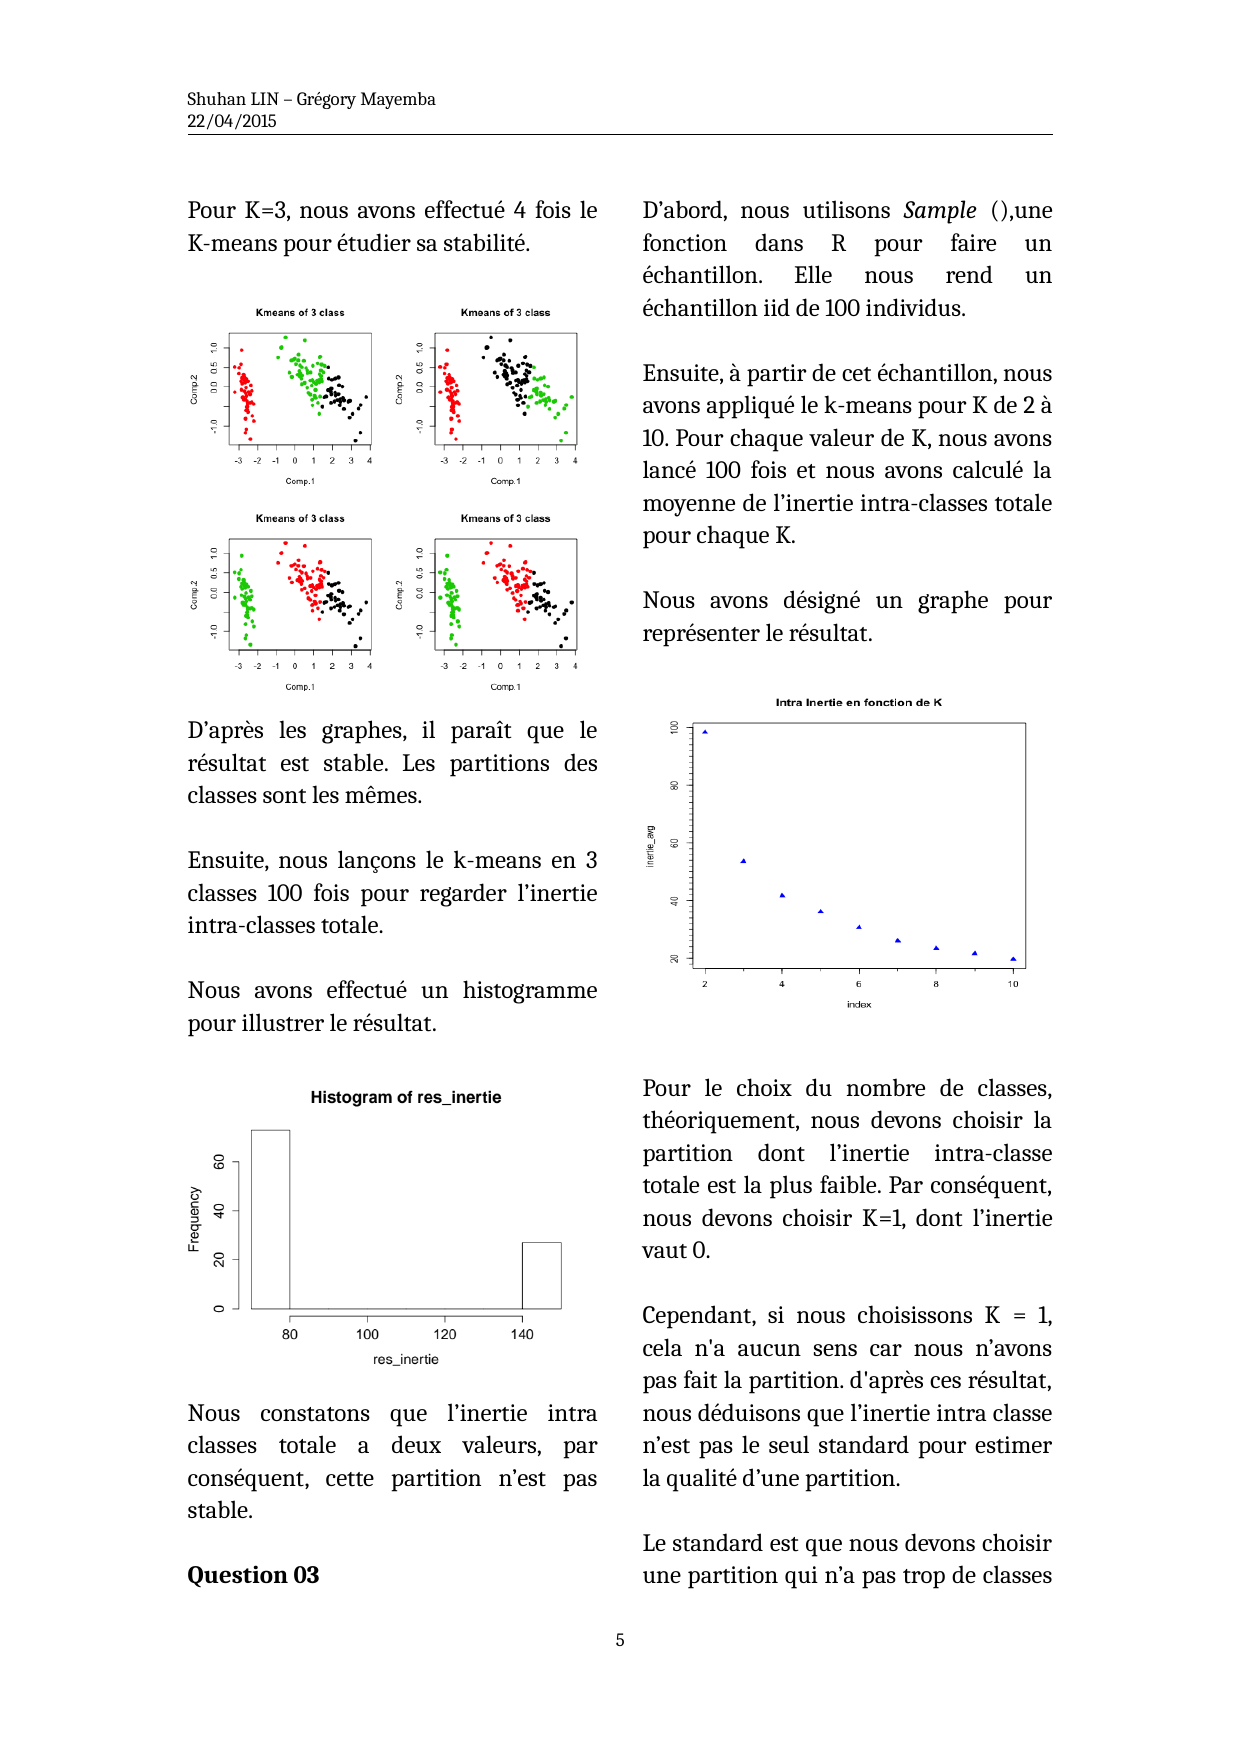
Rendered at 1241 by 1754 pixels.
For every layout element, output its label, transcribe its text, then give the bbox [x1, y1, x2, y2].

text Nous constatons que l’inertie intra classes totale a deux valeurs, par conséquent, cette partition n’est pas stable. [187, 1397, 598, 1527]
text D’abord, nous utilisons Sample (),une fonction dans R pour faire un échantillon. Elle nous rend un échantillon iid de 100 individus. [642, 194, 1053, 324]
text D’après les graphes, il paraît que le résultat est stable. Les partitions des classes sont les mêmes. [187, 714, 598, 812]
picture [187, 292, 598, 702]
text Question 03 [187, 1559, 598, 1592]
text Pour le choix du nombre de classes, théoriquement, nous devons choisir la partition dont l’inertie intra-classe totale est la plus faible. Par conséquent, nous devons choisir K=1, dont l’inertie vaut 0. [642, 1072, 1053, 1267]
text Nous avons désigné un graphe pour représenter le résultat. [642, 584, 1053, 649]
text Le standard est que nous devons choisir une partition qui n’a pas trop de classes et dont l’inertie est assez faible. [642, 1527, 1053, 1592]
picture [642, 682, 1051, 1020]
text Ensuite, nous lançons le k-means en 3 classes 100 fois pour regarder l’inertie intra-classes totale. [187, 844, 598, 942]
text Ensuite, à partir de cet échantillon, nous avons appliqué le k-means pour K de 2 à 10. Pour chaque valeur de K, nous avons lancé 100 fois et nous avons calculé la moyenne de l’inertie intra-classes totale pour chaque K. [642, 357, 1053, 552]
text Cependant, si nous choisissons K = 1, cela n'a aucun sens car nous n’avons pas fait la partition. d'après ces résultat, nous déduisons que l’inertie intra classe n’est pas le seul standard pour estimer la qualité d’une partition. [642, 1299, 1053, 1494]
text Pour K=3, nous avons effectué 4 fois le K-means pour étudier sa stabilité. [187, 194, 598, 259]
text Nous avons effectué un histogramme pour illustrer le résultat. [187, 974, 598, 1039]
